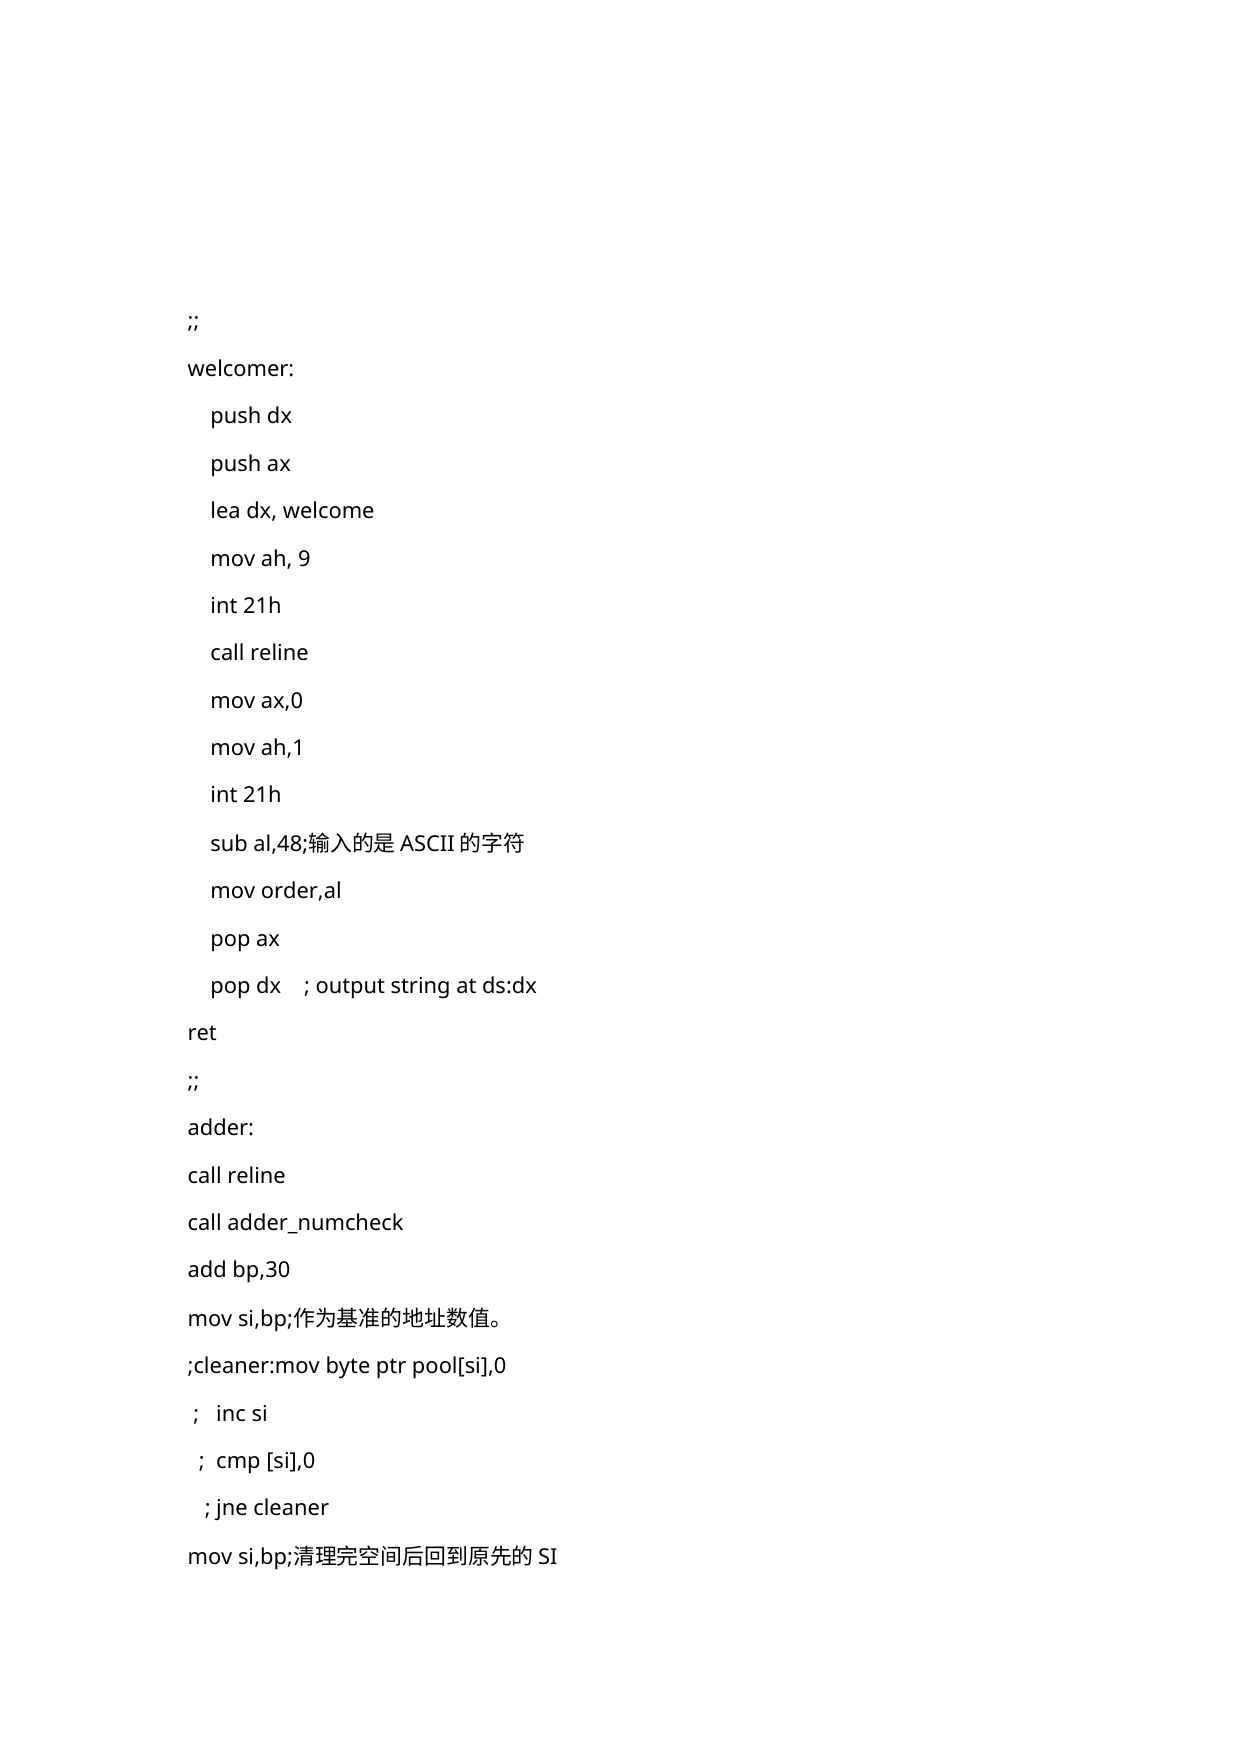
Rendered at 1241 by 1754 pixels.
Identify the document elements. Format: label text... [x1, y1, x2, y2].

text mov ax,0 [187, 683, 1053, 716]
text sub al,48;输入的是ASCII的字符 [187, 826, 1053, 858]
text ;cleaner:mov byte ptr pool[si],0 [187, 1349, 1053, 1381]
text mov order,al [187, 874, 1053, 906]
text mov si,bp;清理完空间后回到原先的SI [187, 1538, 1053, 1571]
text adder: [187, 1111, 1053, 1143]
text mov si,bp;作为基准的地址数值。 [187, 1300, 1053, 1333]
text pop dx ; output string at ds:dx [187, 969, 1053, 1001]
text push ax [187, 446, 1053, 479]
text welcomer: [187, 352, 1053, 384]
text call adder_numcheck [187, 1206, 1053, 1238]
text ;; [187, 1063, 1053, 1096]
text int 21h [187, 778, 1053, 811]
text ret [187, 1016, 1053, 1048]
text ; jne cleaner [187, 1491, 1053, 1523]
text pop ax [187, 921, 1053, 954]
text call reline [187, 636, 1053, 668]
text ; inc si [187, 1396, 1053, 1429]
text mov ah,1 [187, 731, 1053, 763]
text mov ah, 9 [187, 541, 1053, 574]
text ; cmp [si],0 [187, 1443, 1053, 1476]
text call reline [187, 1158, 1053, 1191]
text int 21h [187, 588, 1053, 621]
text add bp,30 [187, 1253, 1053, 1286]
text ;; [187, 304, 1053, 337]
text lea dx, welcome [187, 494, 1053, 526]
text push dx [187, 399, 1053, 431]
